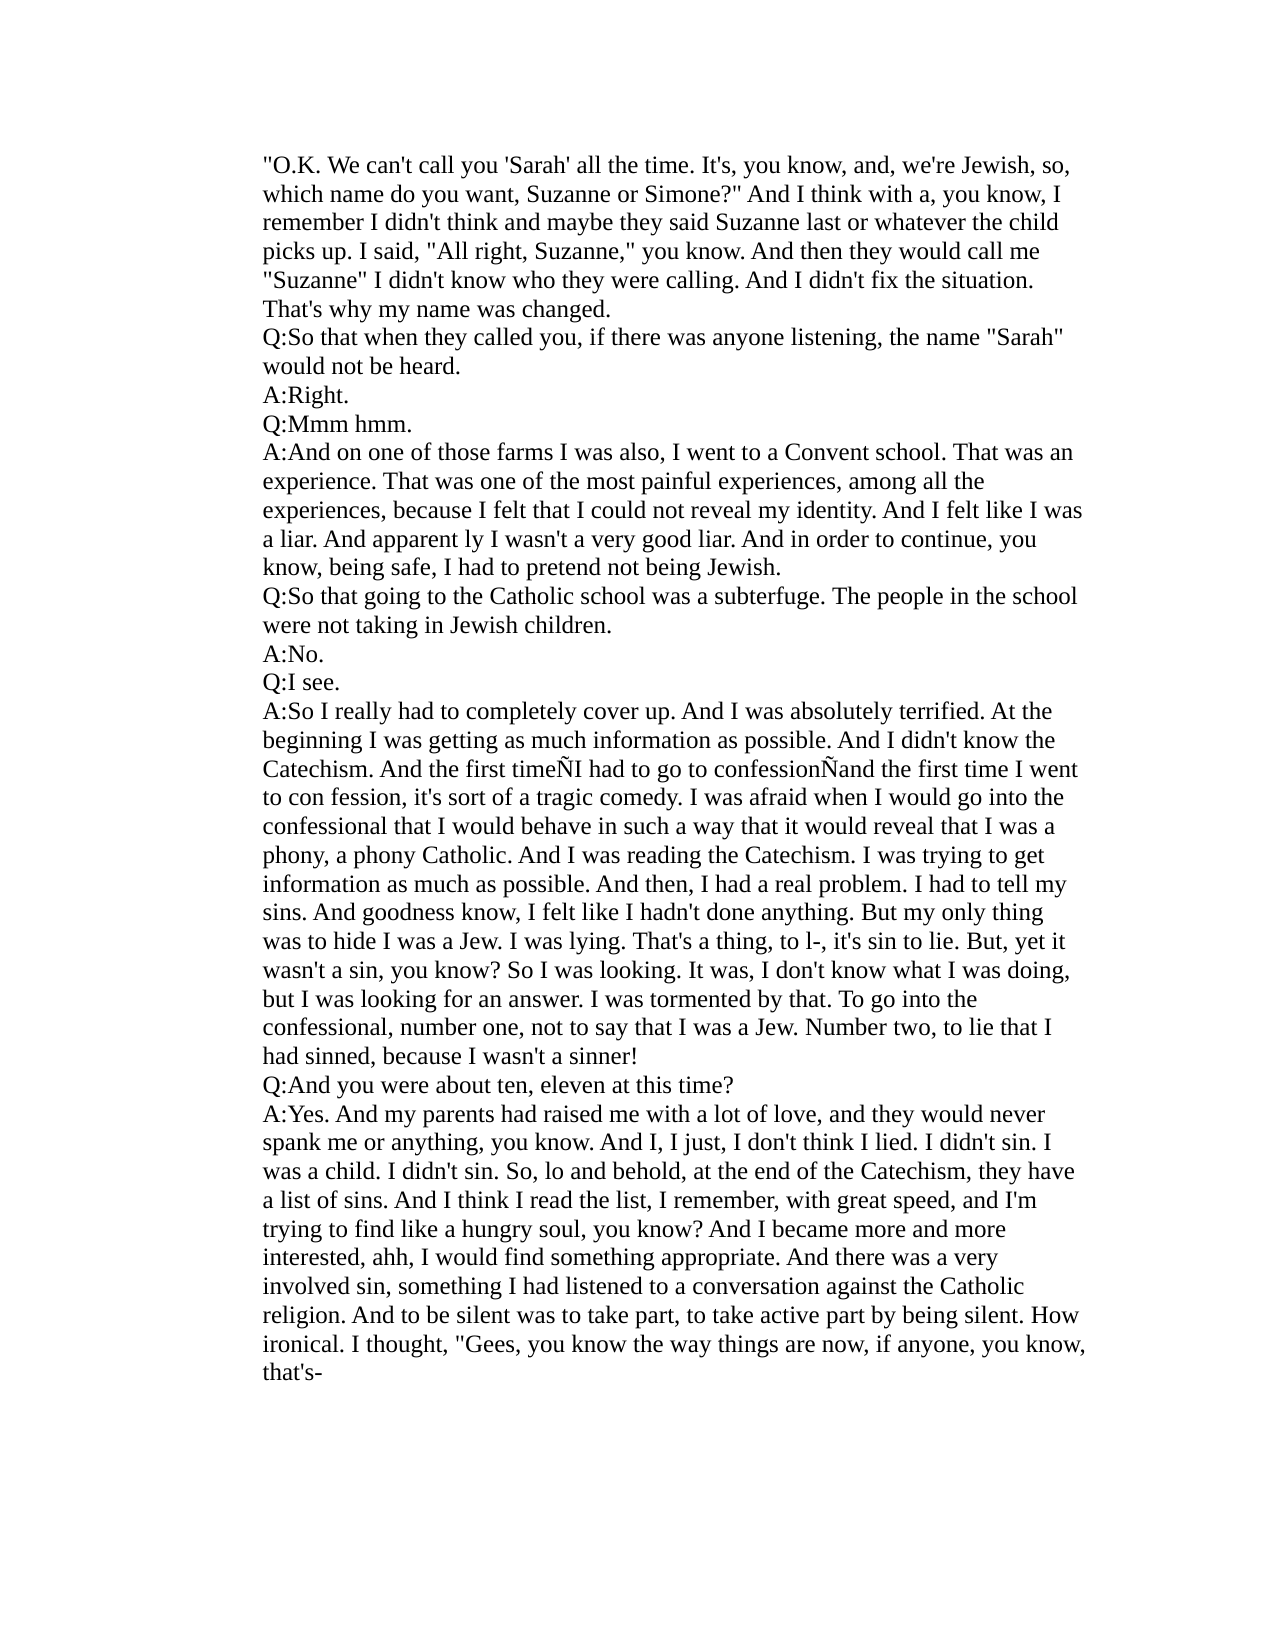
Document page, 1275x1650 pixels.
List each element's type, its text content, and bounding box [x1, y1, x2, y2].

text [262, 150, 1087, 351]
text Q:So that when they called you, if there was anyone listening, the name "Sarah" would not be heard. [262, 351, 1087, 409]
text Q:I see. [262, 696, 1087, 725]
text A:So I really had to completely cover up. And I was absolutely terrified. At the beginning I was getting as much information as possible. And I didn't know the Catechism. And the first timeÑI had to go to confessionÑand the first time I went to con fession, it's sort of a tragic comedy. I was afraid when I would go into the confessional that I would behave in such a way that it would reveal that I was a phony, a phony Catholic. And I was reading the Catechism. I was trying to get information as much as possible. And then, I had a real problem. I had to tell my sins. And goodness know, I felt like I hadn't done anything. But my only thing was to hide I was a Jew. I was lying. That's a thing, to l-, it's sin to lie. But, yet it wasn't a sin, you know? So I was looking. It was, I don't know what I was doing, but I was looking for an answer. I was tormented by that. To go into the confessional, number one, not to say that I was a Jew. Number two, to lie that I had sinned, because I wasn't a sinner! [262, 725, 1087, 1099]
text A:No. [262, 667, 1087, 696]
text Q:And you were about ten, eleven at this time? [262, 1099, 1087, 1127]
text Q:So that going to the Catholic school was a subterfuge. The people in the school were not taking in Jewish children. [262, 610, 1087, 667]
text A:Right. [262, 409, 1087, 437]
text A:Yes. And my parents had raised me with a lot of love, and they would never spank me or anything, you know. And I, I just, I don't think I lied. I didn't sin. I was a child. I didn't sin. So, lo and behold, at the end of the Catechism, they have a list of sins. And I think I read the list, I remember, with great speed, and I'm trying to find like a hungry soul, you know? And I became more and more interested, ahh, I would find something appropriate. And there was a very involved sin, something I had listened to a conversation against the Catholic religion. And to be silent was to take part, to take active part by being silent. How ironical. I thought, "Gees, you know the way things are now, if anyone, you know, that's- [262, 1127, 1087, 1415]
text Q:Mmm hmm. [262, 437, 1087, 466]
text A:And on one of those farms I was also, I went to a Convent school. That was an experience. That was one of the most painful experiences, among all the experiences, because I felt that I could not reveal my identity. And I felt like I was a liar. And apparent ly I wasn't a very good liar. And in order to continue, you know, being safe, I had to pretend not being Jewish. [262, 466, 1087, 610]
